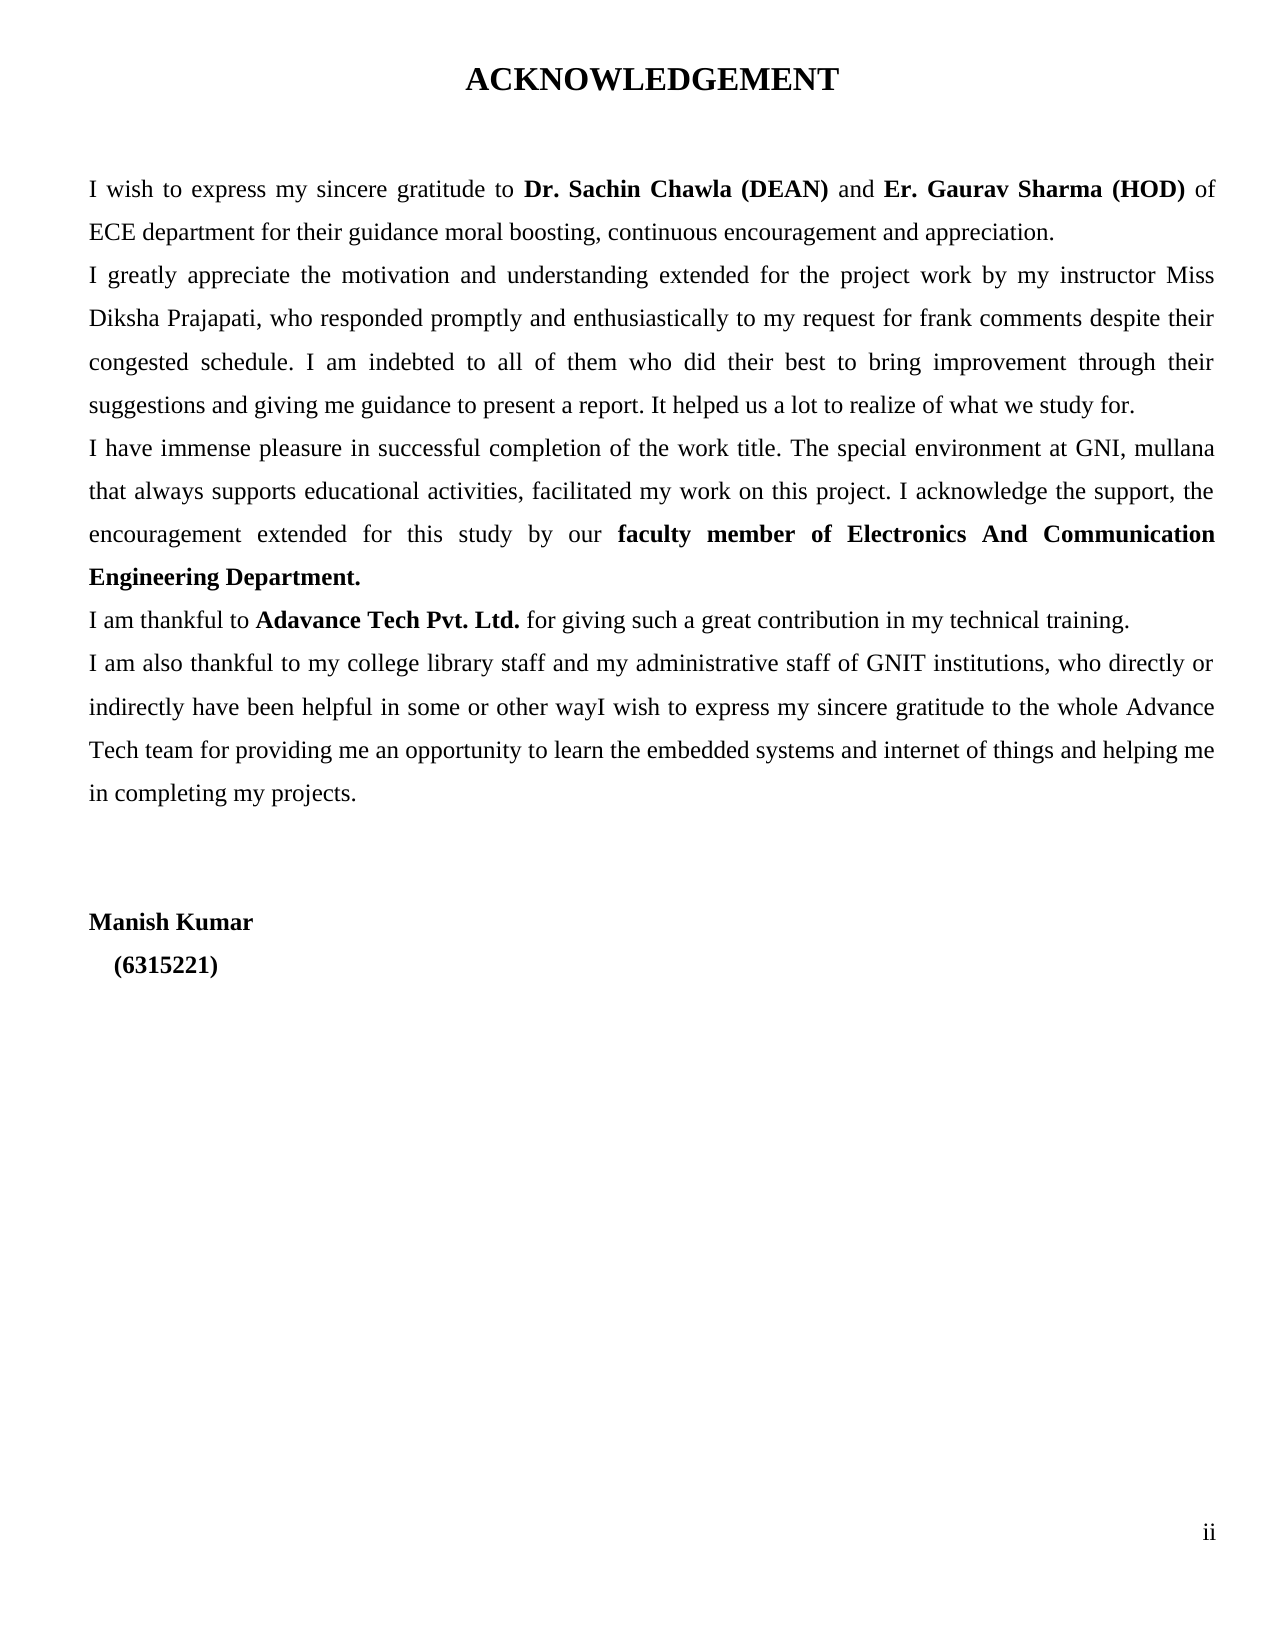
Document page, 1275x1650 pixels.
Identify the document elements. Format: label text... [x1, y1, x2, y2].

text (6315221) [89, 950, 1216, 979]
text Manish Kumar [89, 907, 1216, 936]
text I have immense pleasure in successful completion of the work title. The special environment at GNI, mullana that always supports educational activities, facilitated my work on this project. I acknowledge the support, the encouragement extended for this study by our faculty member of Electronics And Communication Engineering Department. [89, 433, 1216, 591]
text ACKNOWLEDGEMENT [89, 59, 1216, 97]
text I am also thankful to my college library staff and my administrative staff of GNIT institutions, who directly or indirectly have been helpful in some or other wayI wish to express my sincere gratitude to the whole Advance Tech team for providing me an opportunity to learn the embedded systems and internet of things and helping me in completing my projects. [89, 648, 1216, 807]
text I am thankful to Adavance Tech Pvt. Ltd. for giving such a great contribution in my technical training. [89, 605, 1216, 634]
text I wish to express my sincere gratitude to Dr. Sachin Chawla (DEAN) and Er. Gaurav Sharma (HOD) of ECE department for their guidance moral boosting, continuous encouragement and appreciation. [89, 174, 1216, 246]
text I greatly appreciate the motivation and understanding extended for the project work by my instructor Miss Diksha Prajapati, who responded promptly and enthusiastically to my request for frank comments despite their congested schedule. I am indebted to all of them who did their best to bring improvement through their suggestions and giving me guidance to present a report. It helped us a lot to realize of what we study for. [89, 260, 1216, 418]
